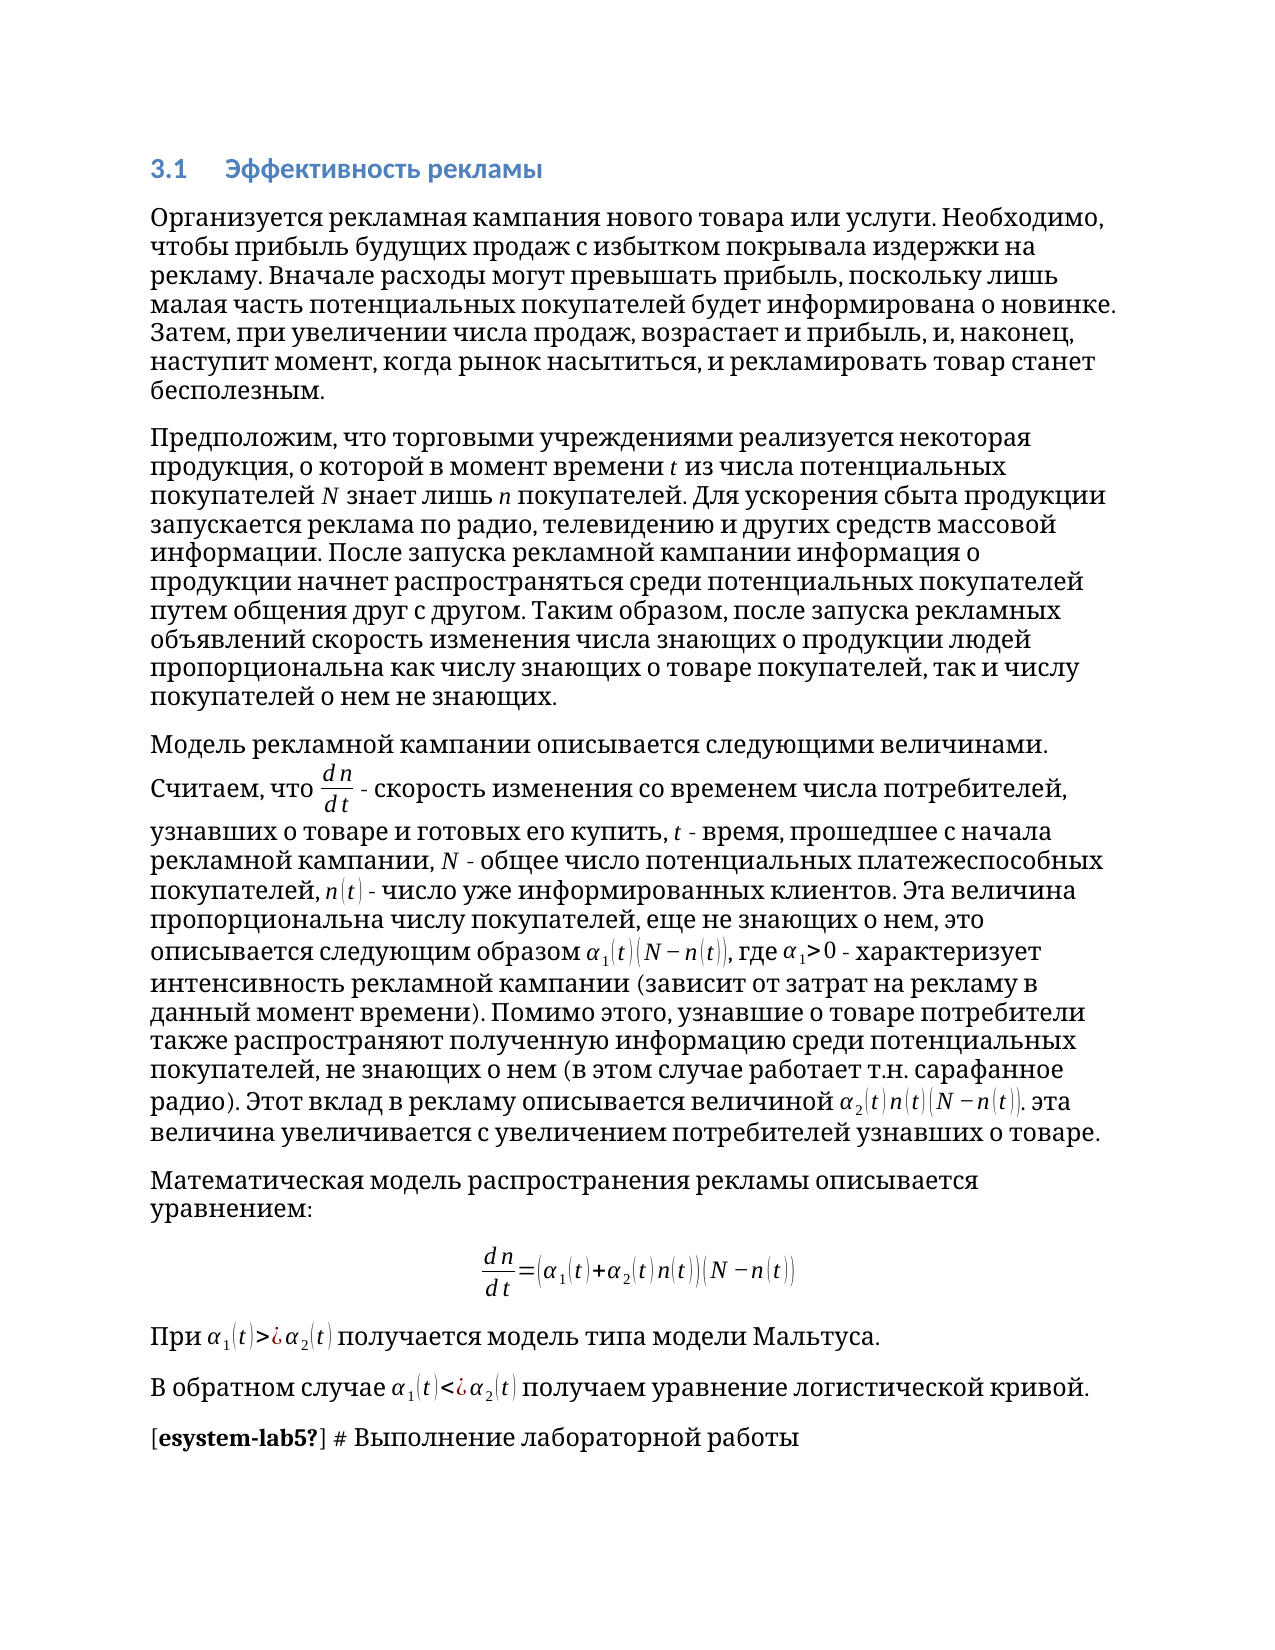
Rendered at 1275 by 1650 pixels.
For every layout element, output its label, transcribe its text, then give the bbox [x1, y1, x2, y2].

text Математическая модель распространения рекламы описывается уравнением: [150, 1167, 1125, 1224]
text При получается модель типа модели Мальтуса. [150, 1321, 1125, 1353]
subtitle 3.1 Эффективность рекламы [150, 150, 1125, 186]
text Модель рекламной кампании описывается следующими величинами. Считаем, что - скорость изменения со временем числа потребителей, узнавших о товаре и готовых его купить, - время, прошедшее с начала рекламной кампании, - общее число потенциальных платежеспособных покупателей, - число уже информированных клиентов. Эта величина пропорциональна числу покупателей, еще не знающих о нем, это описывается следующим образом , где - характеризует интенсивность рекламной кампании (зависит от затрат на рекламу в данный момент времени). Помимо этого, узнавшие о товаре потребители также распространяют полученную информацию среди потенциальных покупателей, не знающих о нем (в этом случае работает т.н. сарафанное радио). Этот вклад в рекламу описывается величиной . эта величина увеличивается с увеличением потребителей узнавших о товаре. [150, 731, 1125, 1148]
text Организуется рекламная кампания нового товара или услуги. Необходимо, чтобы прибыль будущих продаж с избытком покрывала издержки на рекламу. Вначале расходы могут превышать прибыль, поскольку лишь малая часть потенциальных покупателей будет информирована о новинке. Затем, при увеличении числа продаж, возрастает и прибыль, и, наконец, наступит момент, когда рынок насытиться, и рекламировать товар станет бесполезным. [150, 204, 1125, 406]
text В обратном случае получаем уравнение логистической кривой. [150, 1372, 1125, 1405]
text [esystem-lab5?] # Выполнение лабораторной работы [150, 1424, 1125, 1452]
text Предположим, что торговыми учреждениями реализуется некоторая продукция, о которой в момент времени из числа потенциальных покупателей знает лишь покупателей. Для ускорения сбыта продукции запускается реклама по радио, телевидению и других средств массовой информации. После запуска рекламной кампании информация о продукции начнет распространяться среди потенциальных покупателей путем общения друг с другом. Таким образом, после запуска рекламных объявлений скорость изменения числа знающих о продукции людей пропорциональна как числу знающих о товаре покупателей, так и числу покупателей о нем не знающих. [150, 424, 1125, 712]
